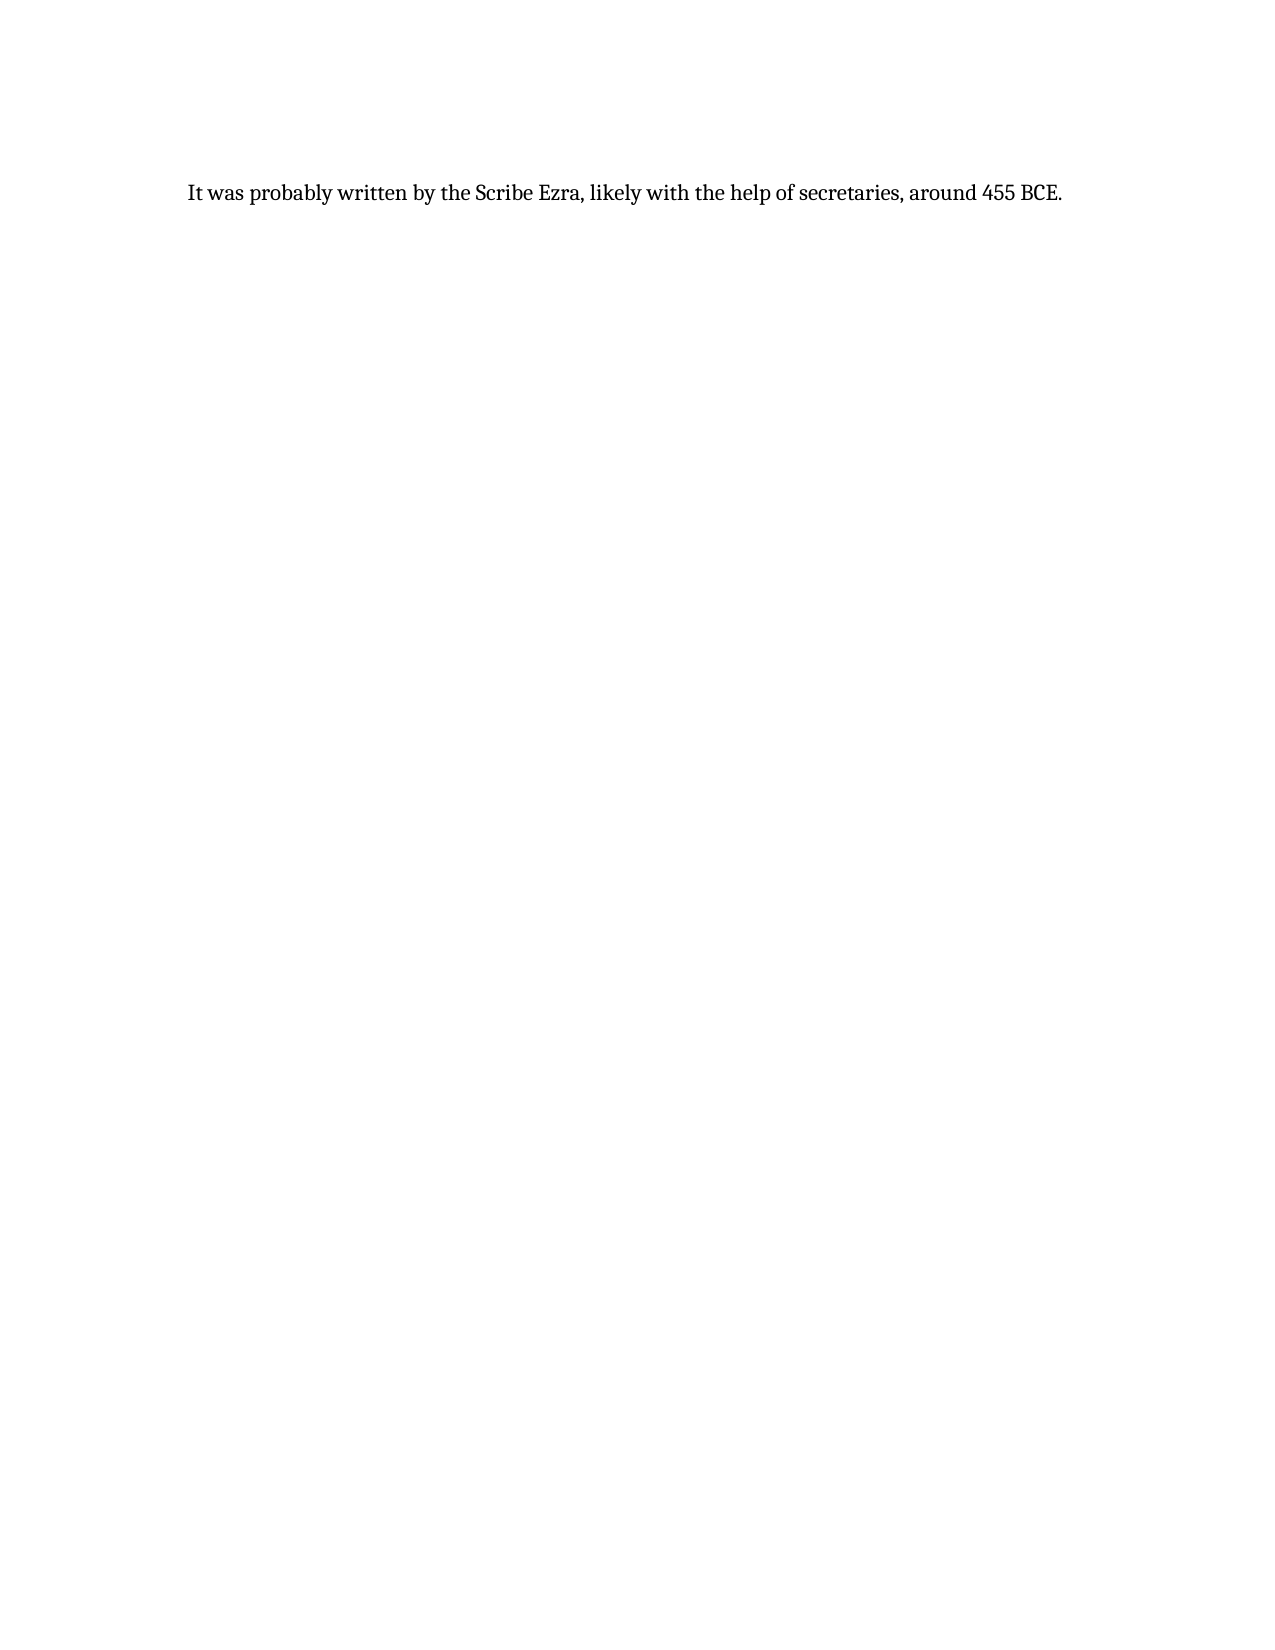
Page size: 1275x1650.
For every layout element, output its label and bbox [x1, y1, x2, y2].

text [187, 150, 1087, 207]
